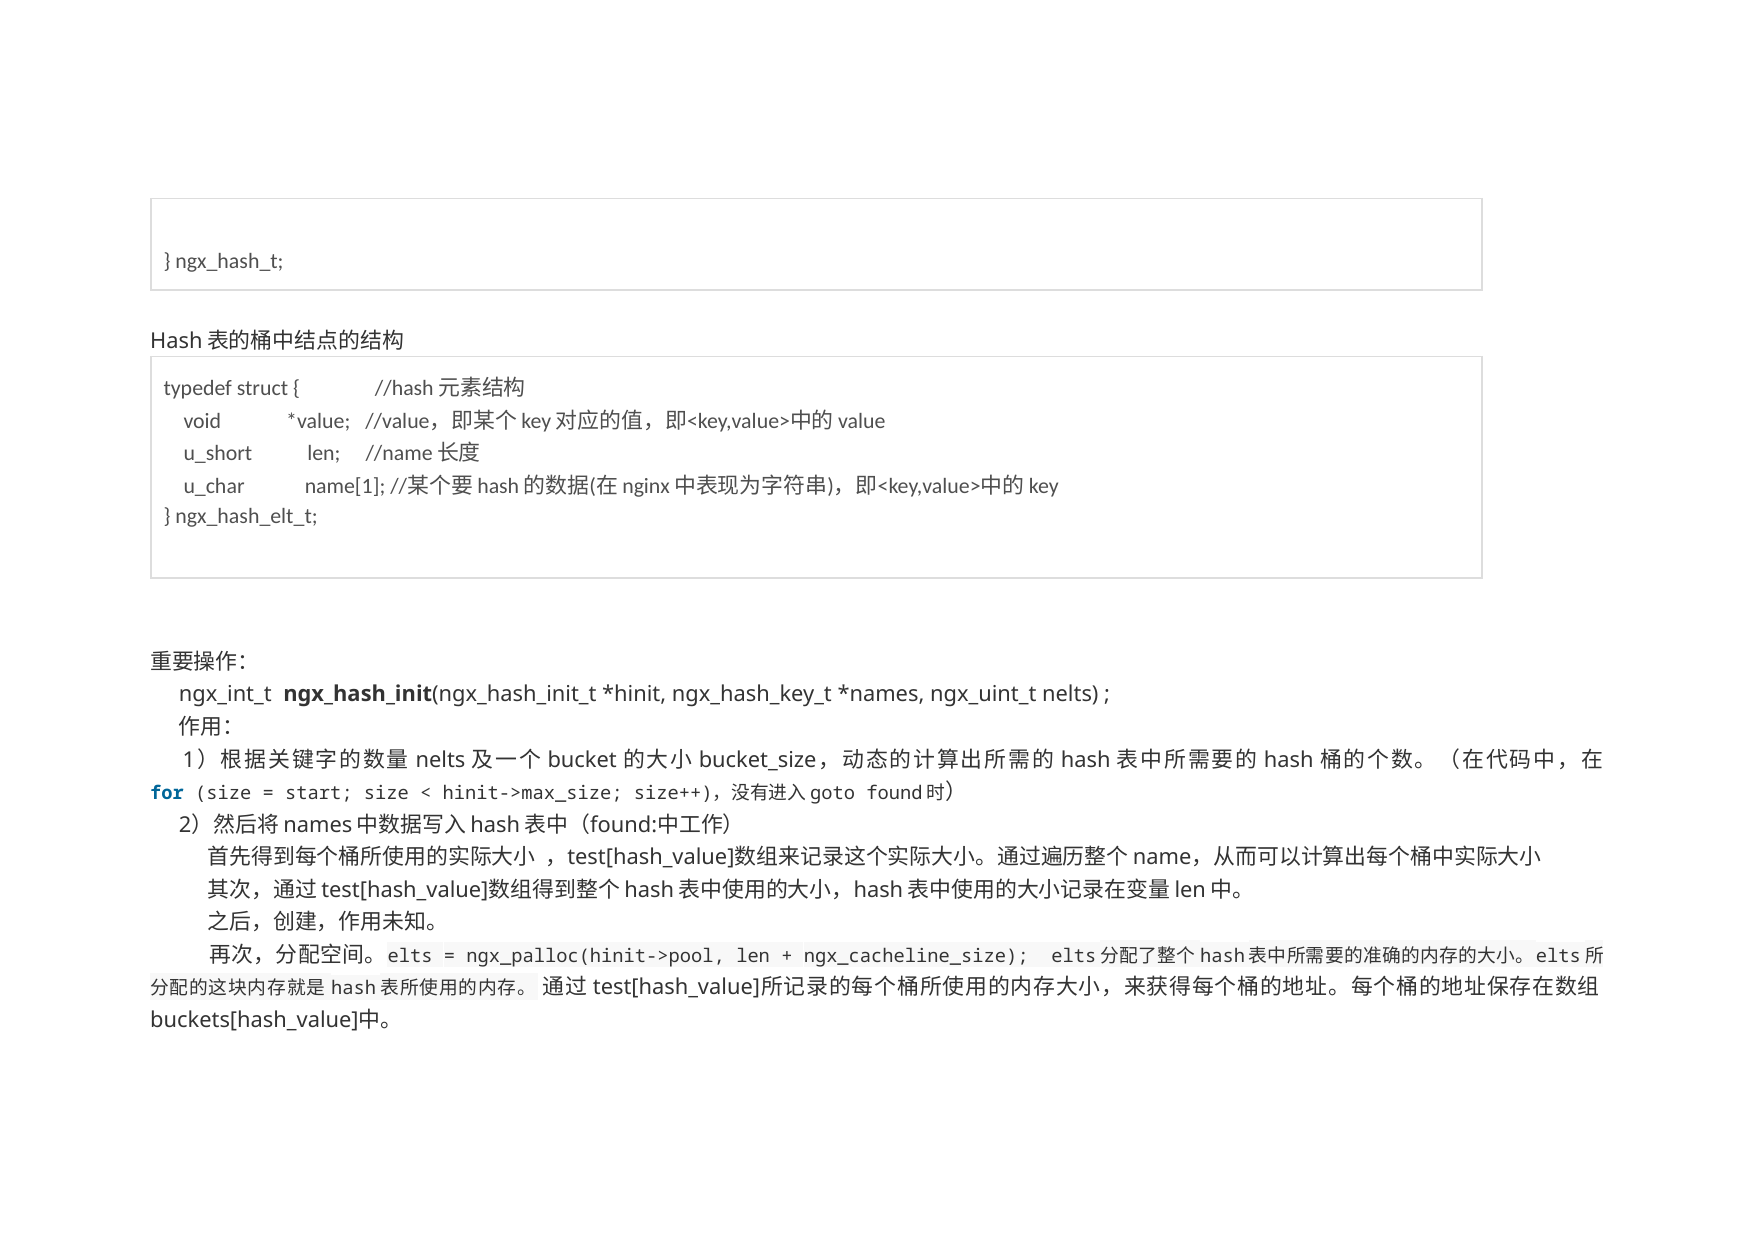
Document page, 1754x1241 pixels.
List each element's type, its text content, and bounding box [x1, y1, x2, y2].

text 1）根据关键字的数量nelts及一个bucket的大小bucket_size，动态的计算出所需的hash表中所需要的hash桶的个数。（在代码中，在for (size = start; size < hinit->max_size; size++)，没有进入goto found时） [150, 741, 1604, 806]
text 重要操作： [150, 644, 1604, 676]
text 再次，分配空间。elts = ngx_palloc(hinit->pool, len + ngx_cacheline_size); elts分配了整个hash表中所需要的准确的内存的大小。elts所分配的这块内存就是hash表所使用的内存。 通过test[hash_value]所记录的每个桶所使用的内存大小，来获得每个桶的地址。每个桶的地址保存在数组buckets[hash_value]中。 [150, 936, 1604, 1034]
text 其次，通过test[hash_value]数组得到整个hash表中使用的大小，hash表中使用的大小记录在变量len中。 [150, 871, 1604, 904]
table_header typedef struct { //hash元素结构 void *value; //value，即某个key对应的值，即<key,value>中的value u_short len; //name长度 u_char name[1]; //某个要hash的数据(在nginx中表现为字符串)，即<key,value>中的key } ngx_hash_elt_t; [152, 357, 1481, 577]
text 作用： [150, 709, 1604, 741]
text 之后，创建，作用未知。 [150, 904, 1604, 936]
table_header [152, 199, 1481, 289]
text Hash表的桶中结点的结构 [150, 323, 1604, 356]
text 2）然后将names中数据写入hash表中（found:中工作） [150, 806, 1604, 839]
text ngx_int_t ngx_hash_init(ngx_hash_init_t *hinit, ngx_hash_key_t *names, ngx_uint_t nelts) ; [150, 676, 1604, 709]
text 首先得到每个桶所使用的实际大小 ，test[hash_value]数组来记录这个实际大小。通过遍历整个name，从而可以计算出每个桶中实际大小 [150, 839, 1604, 871]
